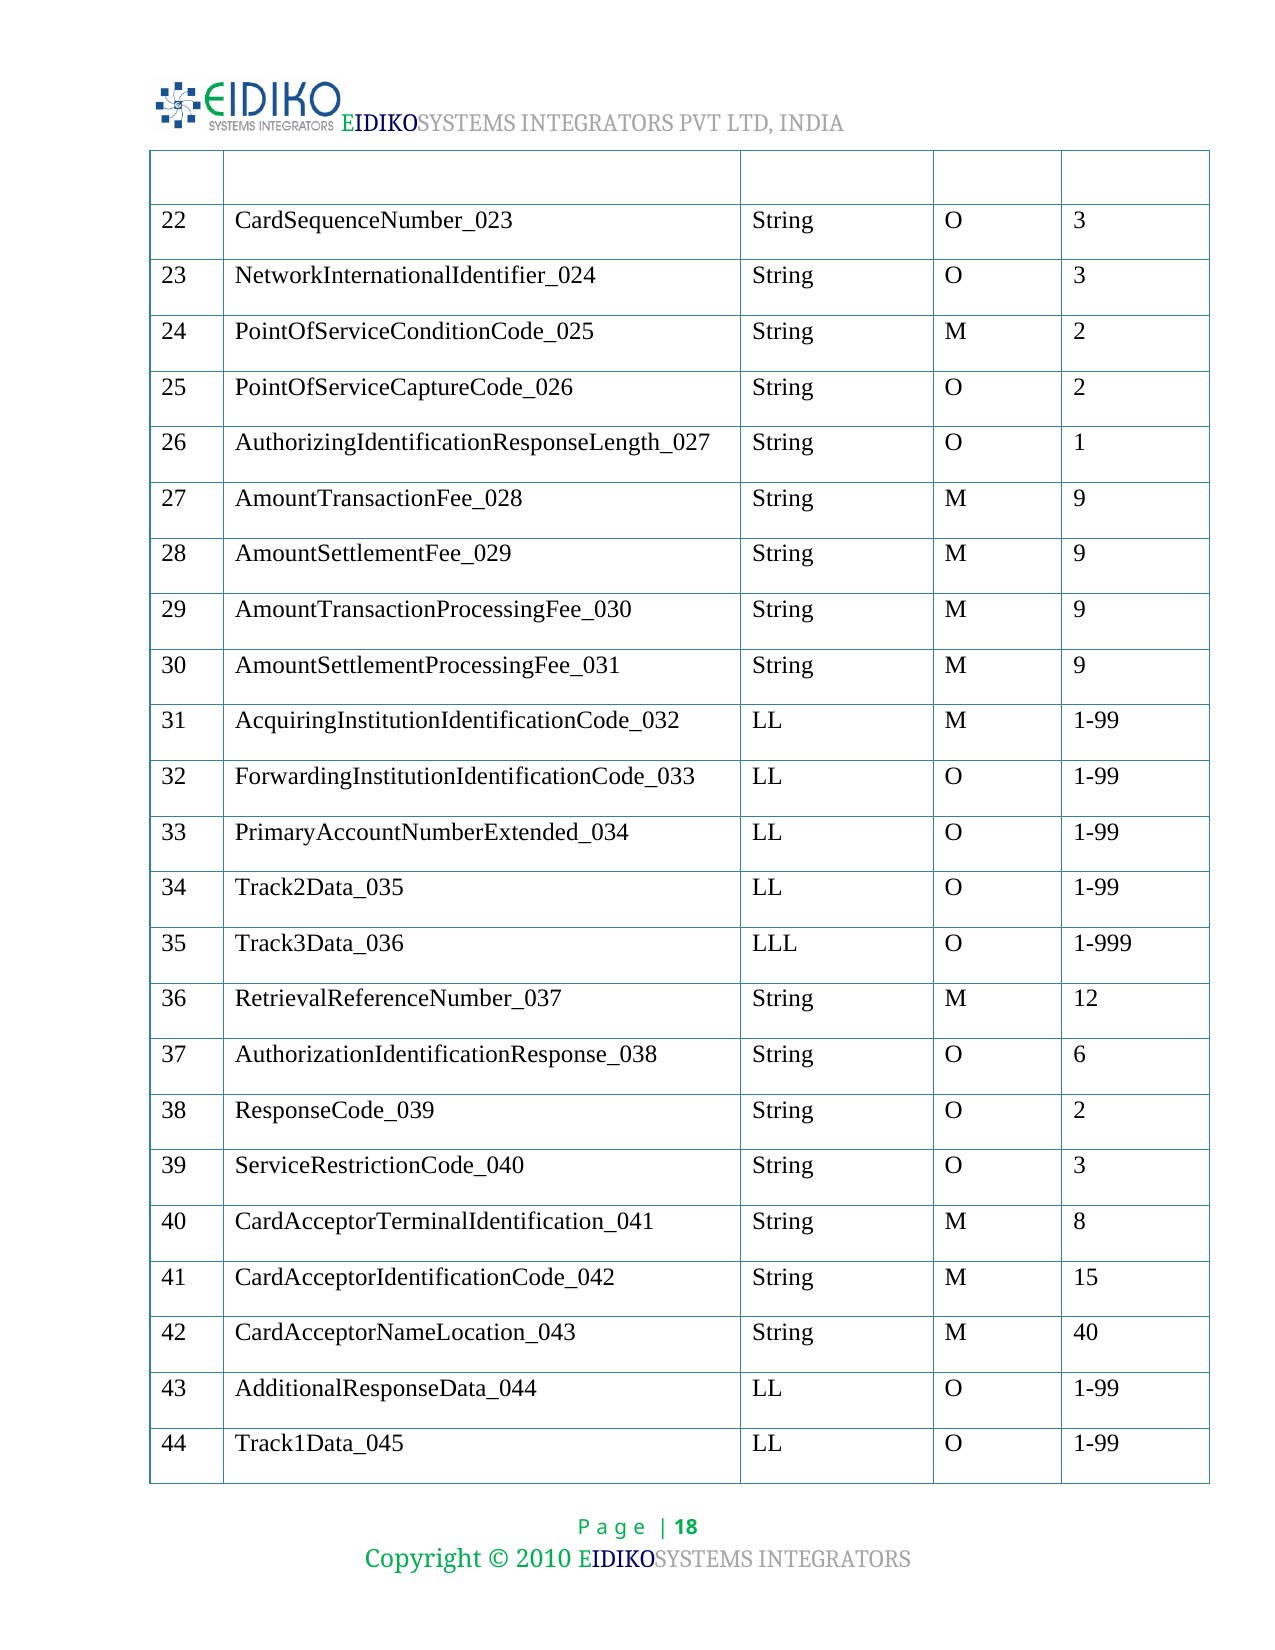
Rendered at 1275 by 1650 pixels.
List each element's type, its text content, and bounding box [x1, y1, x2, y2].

table_cell M [934, 151, 1061, 204]
table_cell AmountTransactionProcessingFee_030 [224, 594, 740, 649]
table_cell M [934, 1317, 1061, 1372]
table_cell O [934, 872, 1061, 927]
table_cell LL [741, 1373, 933, 1427]
table_cell 3 [1062, 205, 1209, 259]
table_cell String [741, 372, 933, 426]
table_cell 36 [151, 984, 223, 1038]
table_cell AmountSettlementProcessingFee_031 [224, 650, 740, 704]
table_cell 6 [1062, 1039, 1209, 1094]
table_cell 24 [151, 316, 223, 371]
table_cell AuthorizationIdentificationResponse_038 [224, 1039, 740, 1094]
table_cell 37 [151, 1039, 223, 1094]
table_cell 1-99 [1062, 872, 1209, 927]
table_cell 1-999 [1062, 928, 1209, 982]
table_cell M [934, 984, 1061, 1038]
table_cell 3 [1062, 260, 1209, 315]
table_cell 8 [1062, 1206, 1209, 1261]
table_cell String [741, 1039, 933, 1094]
table_cell String [741, 539, 933, 593]
table_cell 30 [151, 650, 223, 704]
table_cell LL [741, 817, 933, 871]
table_cell PointOfServiceCaptureCode_026 [224, 372, 740, 426]
table_cell 1-99 [1062, 761, 1209, 816]
table_cell String [741, 483, 933, 537]
table_cell ResponseCode_039 [224, 1095, 740, 1149]
table_cell PrimaryAccountNumberExtended_034 [224, 817, 740, 871]
table_cell LL [741, 1429, 933, 1483]
table_cell 3 [1062, 151, 1209, 204]
table_cell String [741, 427, 933, 482]
picture [150, 75, 341, 132]
table_cell NetworkInternationalIdentifier_024 [224, 260, 740, 315]
table_cell 44 [151, 1429, 223, 1483]
table_cell 38 [151, 1095, 223, 1149]
table_cell O [934, 205, 1061, 259]
table_cell String [741, 260, 933, 315]
table_cell Track3Data_036 [224, 928, 740, 982]
table_cell ForwardingInstitutionIdentificationCode_033 [224, 761, 740, 816]
table_cell 22 [151, 205, 223, 259]
table_cell 1-99 [1062, 1429, 1209, 1483]
table_cell 33 [151, 817, 223, 871]
table_cell 40 [151, 1206, 223, 1261]
table_cell 1-99 [1062, 817, 1209, 871]
table_cell 23 [151, 260, 223, 315]
table_cell O [934, 817, 1061, 871]
table_cell M [934, 1206, 1061, 1261]
table_cell 42 [151, 1317, 223, 1372]
table_cell Track1Data_045 [224, 1429, 740, 1483]
table_cell ServiceRestrictionCode_040 [224, 1150, 740, 1205]
table_cell 2 [1062, 372, 1209, 426]
table_cell String [741, 1317, 933, 1372]
table_cell 9 [1062, 594, 1209, 649]
table_cell O [934, 1095, 1061, 1149]
table_cell 28 [151, 539, 223, 593]
table_cell String [741, 1095, 933, 1149]
table_cell 3 [1062, 1150, 1209, 1205]
table_cell 9 [1062, 483, 1209, 537]
table_cell O [934, 1150, 1061, 1205]
table_cell CardSequenceNumber_023 [224, 205, 740, 259]
table_cell PointOfServiceConditionCode_025 [224, 316, 740, 371]
table_cell String [741, 594, 933, 649]
table_cell M [934, 316, 1061, 371]
table_cell 32 [151, 761, 223, 816]
table_cell 41 [151, 1262, 223, 1316]
table_cell String [741, 1206, 933, 1261]
table_cell 29 [151, 594, 223, 649]
table_cell 25 [151, 372, 223, 426]
table_cell 15 [1062, 1262, 1209, 1316]
table_cell 40 [1062, 1317, 1209, 1372]
table_cell LL [741, 705, 933, 760]
table_cell M [934, 650, 1061, 704]
table_cell O [934, 1039, 1061, 1094]
table_cell 1-99 [1062, 705, 1209, 760]
table_cell AmountSettlementFee_029 [224, 539, 740, 593]
table_cell 9 [1062, 539, 1209, 593]
table_cell LL [741, 761, 933, 816]
table_cell AuthorizingIdentificationResponseLength_027 [224, 427, 740, 482]
table_cell M [934, 594, 1061, 649]
table_cell 21 [151, 151, 223, 204]
table_cell String [741, 1150, 933, 1205]
table_cell M [934, 539, 1061, 593]
table_cell O [934, 260, 1061, 315]
table_cell String [741, 151, 933, 204]
table_cell M [934, 483, 1061, 537]
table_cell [224, 151, 740, 204]
table_cell 39 [151, 1150, 223, 1205]
table_cell AcquiringInstitutionIdentificationCode_032 [224, 705, 740, 760]
table_cell RetrievalReferenceNumber_037 [224, 984, 740, 1038]
table_cell 2 [1062, 1095, 1209, 1149]
table_cell 34 [151, 872, 223, 927]
table_cell CardAcceptorIdentificationCode_042 [224, 1262, 740, 1316]
table_cell 9 [1062, 650, 1209, 704]
table_cell LLL [741, 928, 933, 982]
table_cell M [934, 705, 1061, 760]
table_cell AmountTransactionFee_028 [224, 483, 740, 537]
table_cell String [741, 1262, 933, 1316]
table_cell 35 [151, 928, 223, 982]
table_cell O [934, 761, 1061, 816]
table_cell 12 [1062, 984, 1209, 1038]
table_cell O [934, 1429, 1061, 1483]
table_cell O [934, 928, 1061, 982]
table_cell 43 [151, 1373, 223, 1427]
table_cell O [934, 372, 1061, 426]
table_cell String [741, 316, 933, 371]
table_cell 1-99 [1062, 1373, 1209, 1427]
table_cell 2 [1062, 316, 1209, 371]
table_cell String [741, 650, 933, 704]
table_cell LL [741, 872, 933, 927]
table_cell AdditionalResponseData_044 [224, 1373, 740, 1427]
table_cell 27 [151, 483, 223, 537]
table_cell 26 [151, 427, 223, 482]
table_cell CardAcceptorTerminalIdentification_041 [224, 1206, 740, 1261]
table_cell CardAcceptorNameLocation_043 [224, 1317, 740, 1372]
table_cell 31 [151, 705, 223, 760]
table_cell String [741, 205, 933, 259]
table_cell 1 [1062, 427, 1209, 482]
table_cell String [741, 984, 933, 1038]
table_cell Track2Data_035 [224, 872, 740, 927]
table_cell O [934, 427, 1061, 482]
table_cell O [934, 1373, 1061, 1427]
table_cell M [934, 1262, 1061, 1316]
